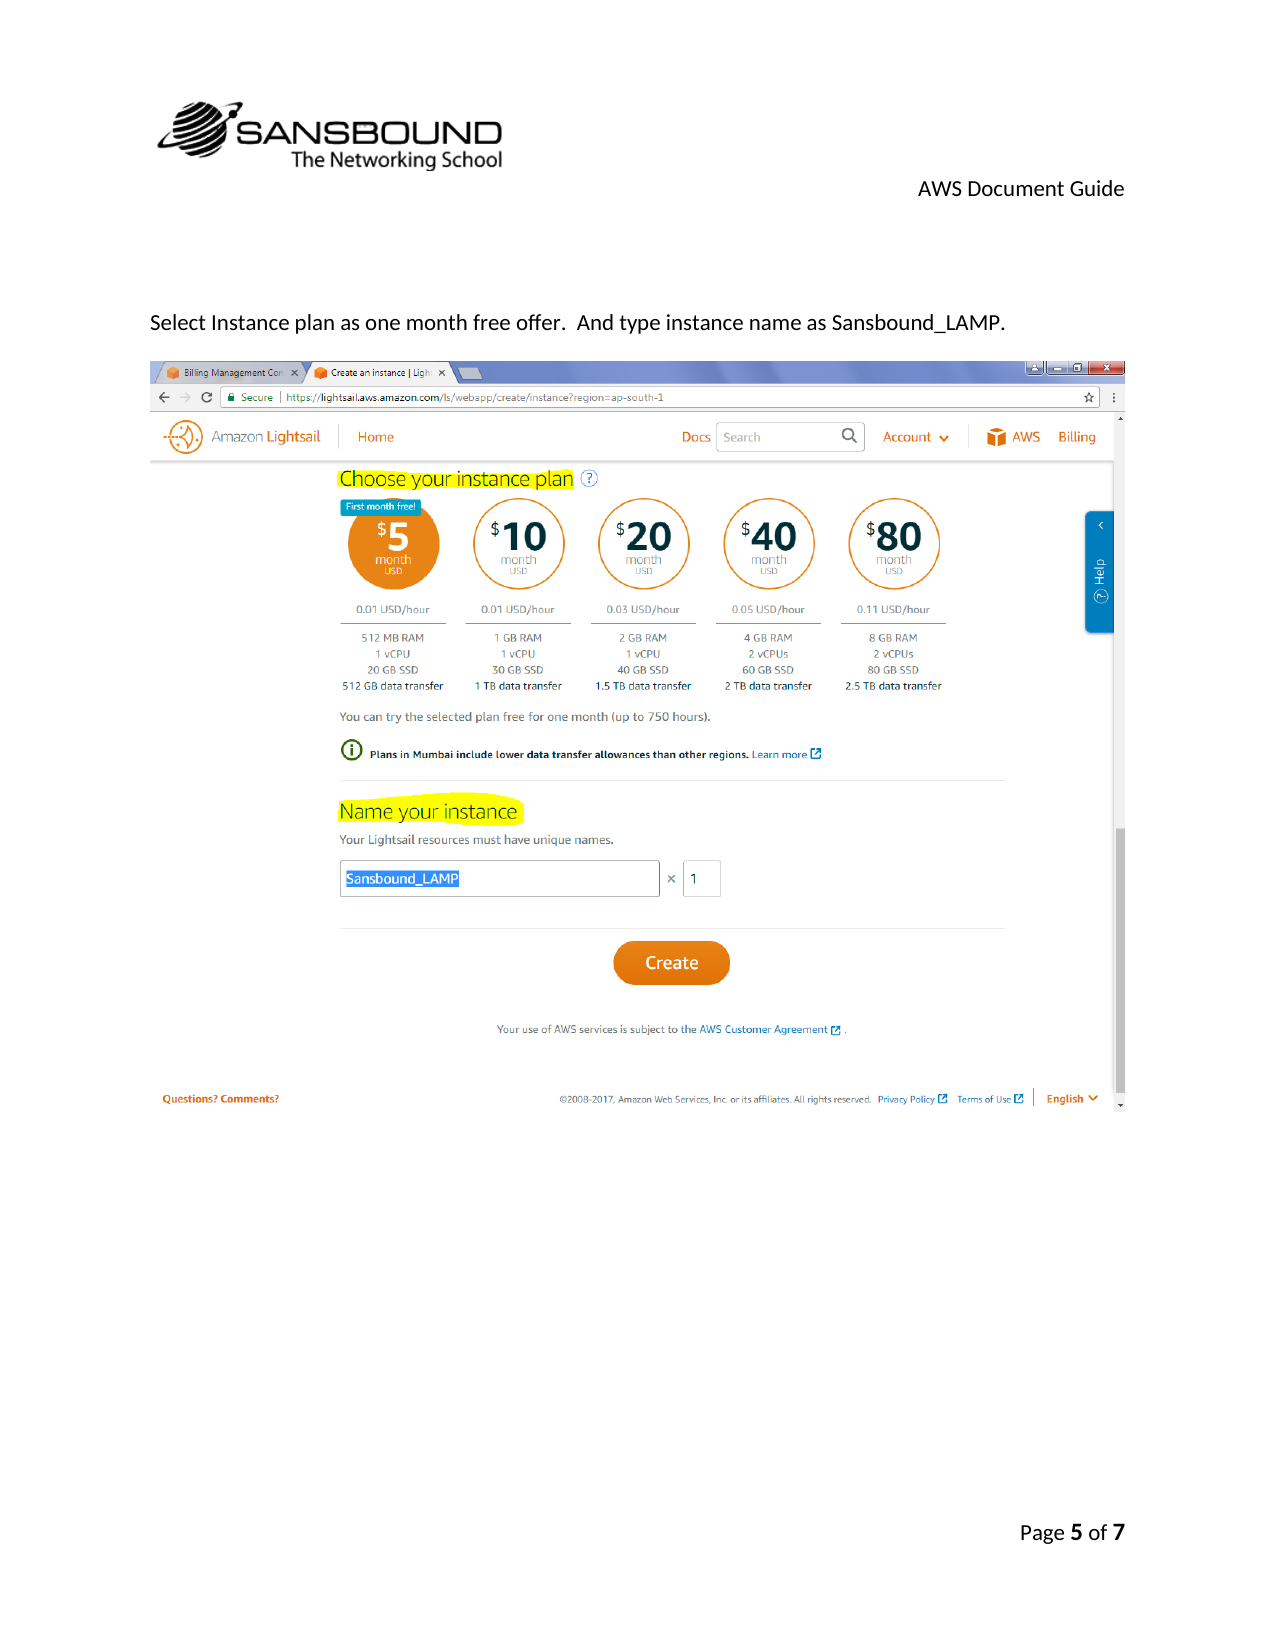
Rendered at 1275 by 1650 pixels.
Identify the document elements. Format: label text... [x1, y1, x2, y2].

text Select Instance plan as one month free offer. And type instance name as Sansbound_LAMP. [150, 308, 1125, 336]
picture [150, 361, 1125, 1112]
picture [150, 75, 514, 197]
